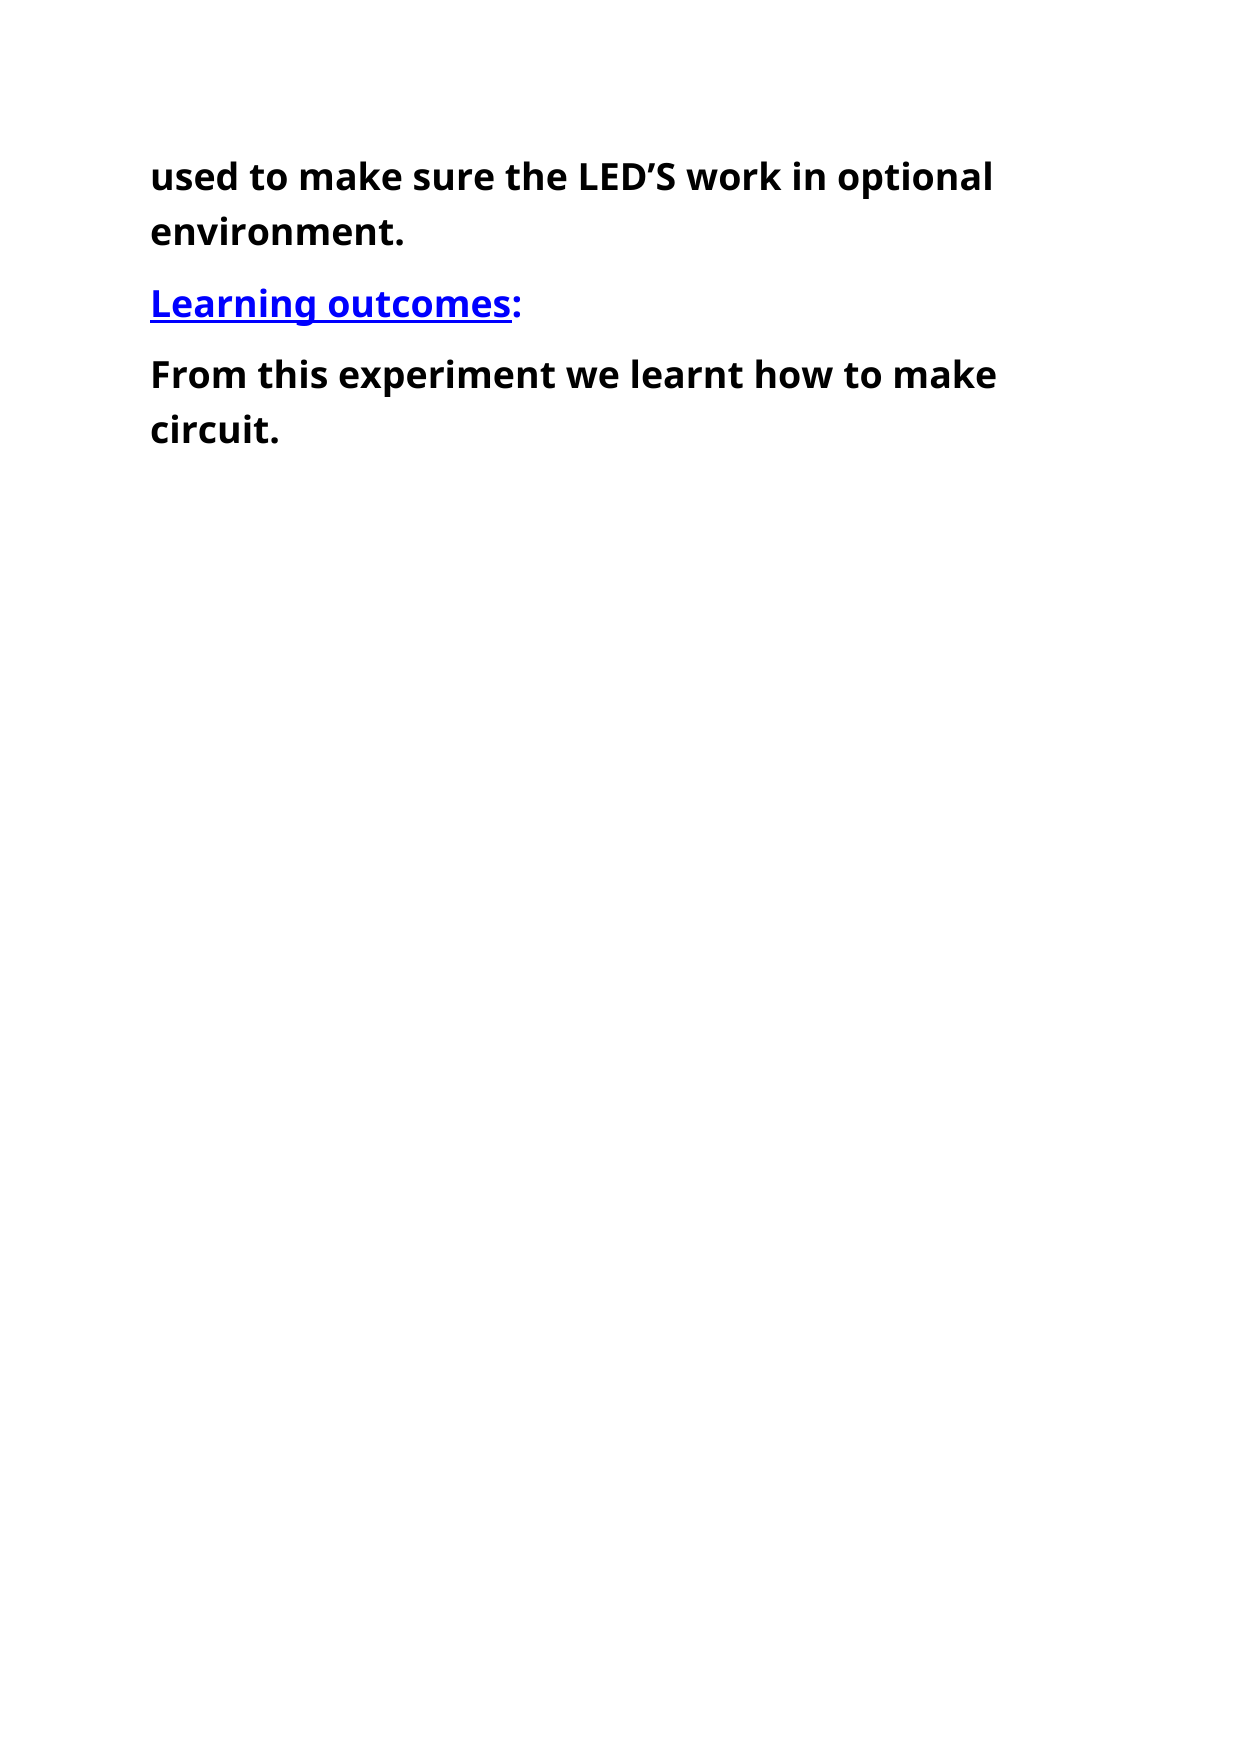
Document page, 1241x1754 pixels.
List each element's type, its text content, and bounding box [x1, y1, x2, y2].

text Learning outcomes: [150, 277, 1090, 328]
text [150, 150, 1090, 256]
text From this experiment we learnt how to make circuit. [150, 349, 1090, 455]
